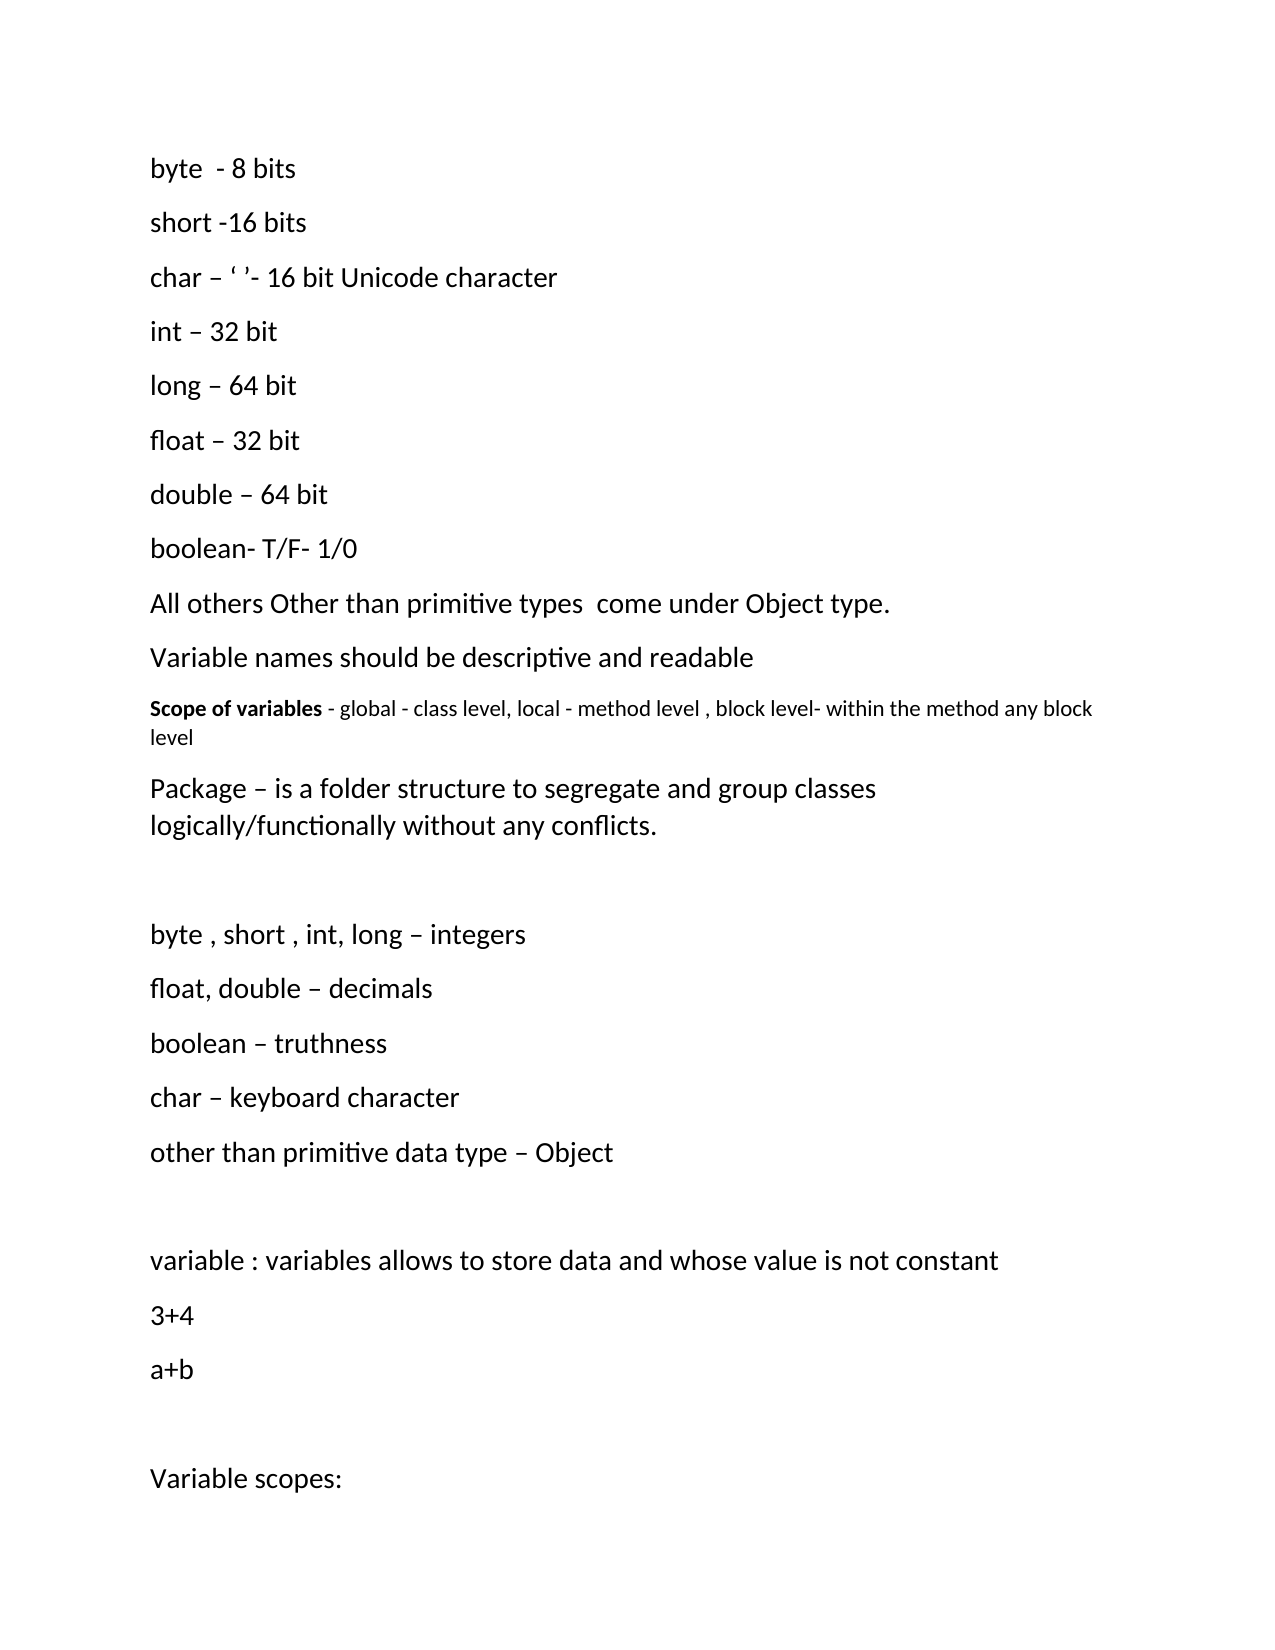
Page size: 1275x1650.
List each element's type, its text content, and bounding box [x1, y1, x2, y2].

text Package – is a folder structure to segregate and group classes logically/functionally without any conflicts. [150, 770, 1125, 843]
text float – 32 bit [150, 422, 1125, 457]
text Variable names should be descriptive and readable [150, 639, 1125, 675]
text short -16 bits [150, 204, 1125, 240]
text other than primitive data type – Object [150, 1134, 1125, 1169]
text byte - 8 bits [150, 150, 1125, 186]
text Scope of variables - global - class level, local - method level , block level- within the method any block level [150, 694, 1125, 751]
text 3+4 [150, 1297, 1125, 1332]
text long – 64 bit [150, 367, 1125, 403]
text boolean – truthness [150, 1025, 1125, 1061]
text float, double – decimals [150, 971, 1125, 1006]
text byte , short , int, long – integers [150, 916, 1125, 952]
text double – 64 bit [150, 476, 1125, 512]
text int – 32 bit [150, 313, 1125, 349]
text a+b [150, 1351, 1125, 1387]
text Variable scopes: [150, 1460, 1125, 1496]
text char – ‘ ’- 16 bit Unicode character [150, 259, 1125, 294]
text char – keyboard character [150, 1079, 1125, 1115]
text variable : variables allows to store data and whose value is not constant [150, 1242, 1125, 1278]
text boolean- T/F- 1/0 [150, 531, 1125, 566]
text All others Other than primitive types come under Object type. [150, 585, 1125, 621]
